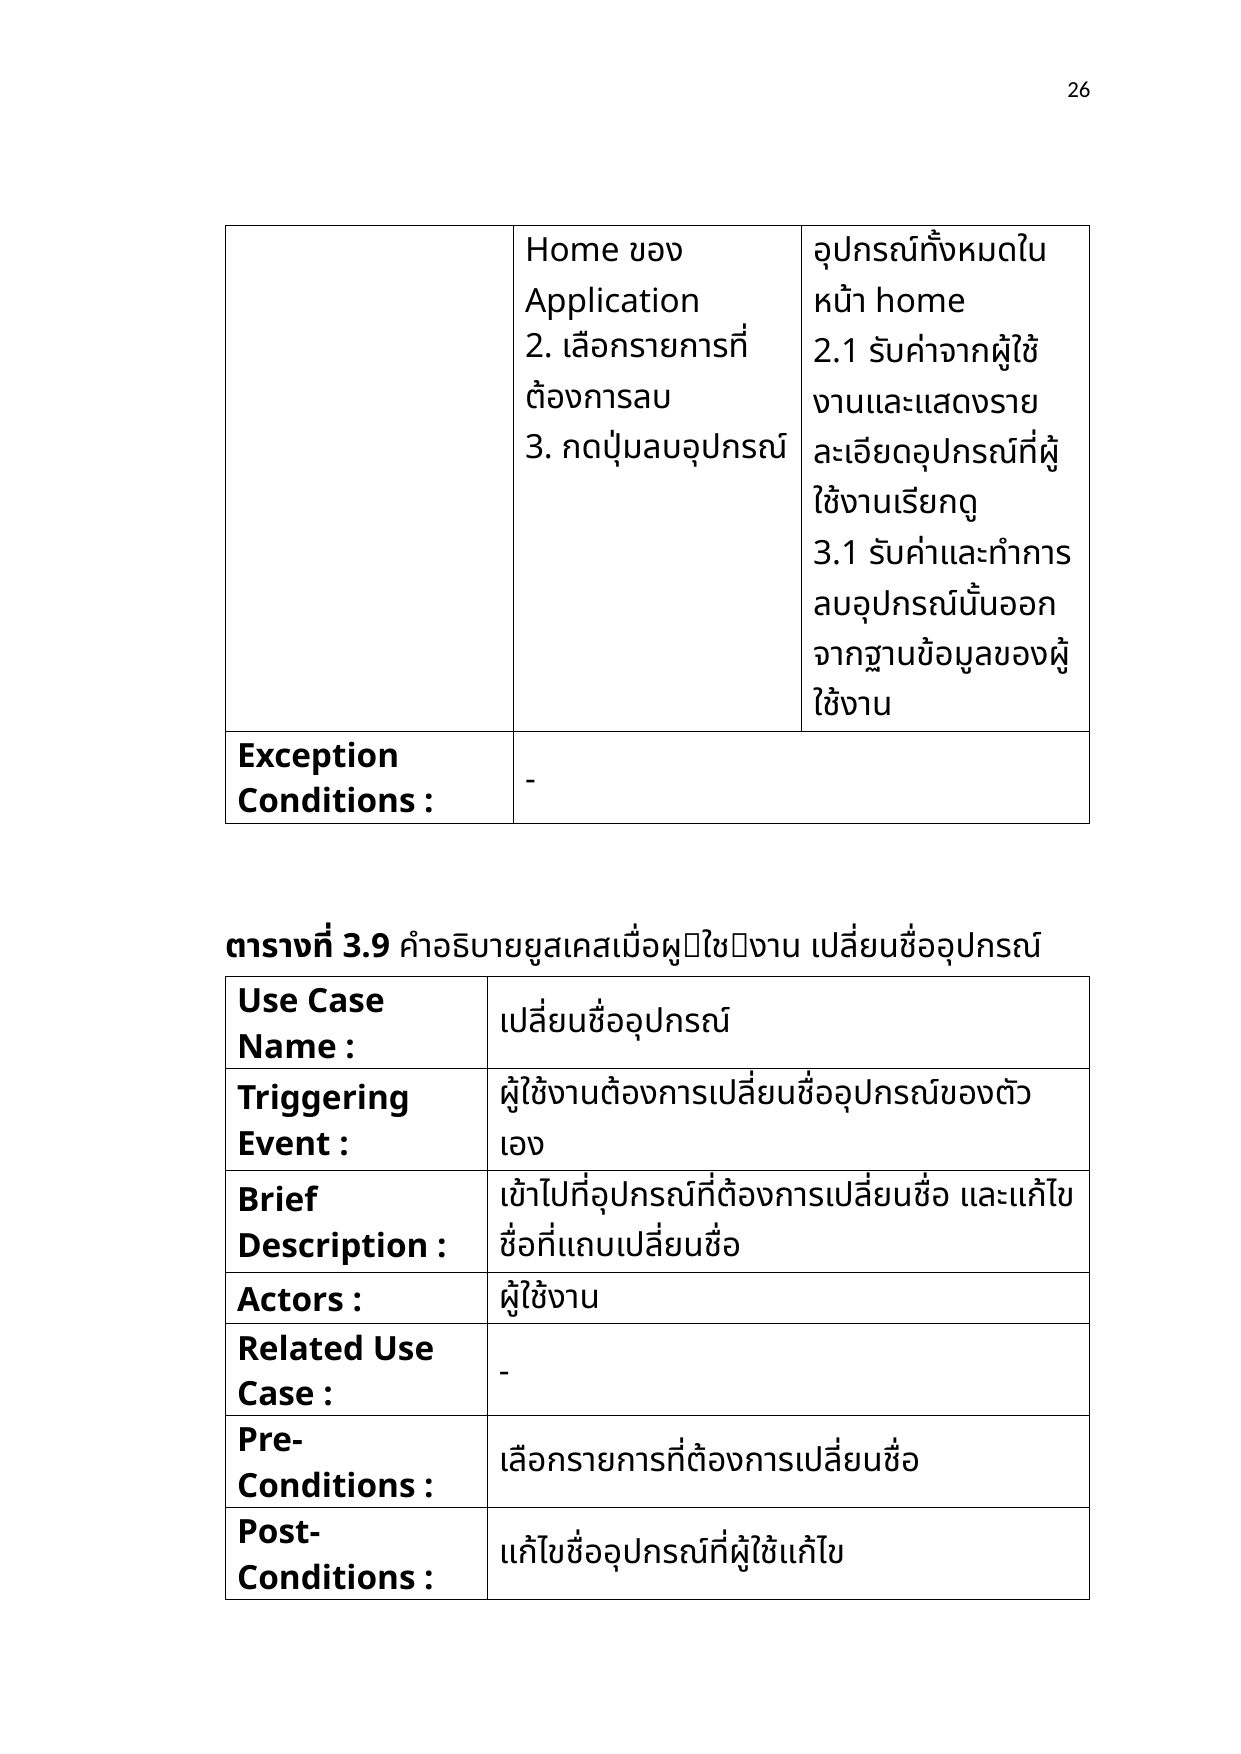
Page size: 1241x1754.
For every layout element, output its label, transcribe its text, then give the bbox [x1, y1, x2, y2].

table_cell ผู้ใช้งาน [488, 1273, 1089, 1323]
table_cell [802, 226, 1089, 731]
table_header Use Case Name : [226, 977, 487, 1068]
table_cell - [488, 1324, 1089, 1415]
table_cell Actors : [226, 1273, 487, 1323]
table_cell Related Use Case : [226, 1324, 487, 1415]
table_cell แก้ไขชื่ออุปกรณ์ที่ผู้ใช้แก้ไข [488, 1508, 1089, 1599]
table_cell Triggering Event : [226, 1069, 487, 1170]
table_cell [514, 226, 801, 731]
table_cell - [514, 732, 1089, 823]
table_cell Pre-Conditions : [226, 1416, 487, 1507]
table_cell Brief Description : [226, 1171, 487, 1272]
table_cell Exception Conditions : [226, 732, 513, 823]
table_cell เลือกรายการที่ต้องการเปลี่ยนชื่อ [488, 1416, 1089, 1507]
table_header เปลี่ยนชื่ออุปกรณ์ [488, 977, 1089, 1068]
table_cell Post-Conditions : [226, 1508, 487, 1599]
text ตารางที่ 3.9 คําอธิบายยูสเคสเมื่อผูใชงาน เปลี่ยนชื่ออุปกรณ์ [225, 922, 1090, 972]
table_cell เข้าไปที่อุปกรณ์ที่ต้องการเปลี่ยนชื่อ และแก้ไขชื่อที่แถบเปลี่ยนชื่อ [488, 1171, 1089, 1272]
table_cell ผู้ใช้งานต้องการเปลี่ยนชื่ออุปกรณ์ของตัวเอง [488, 1069, 1089, 1170]
